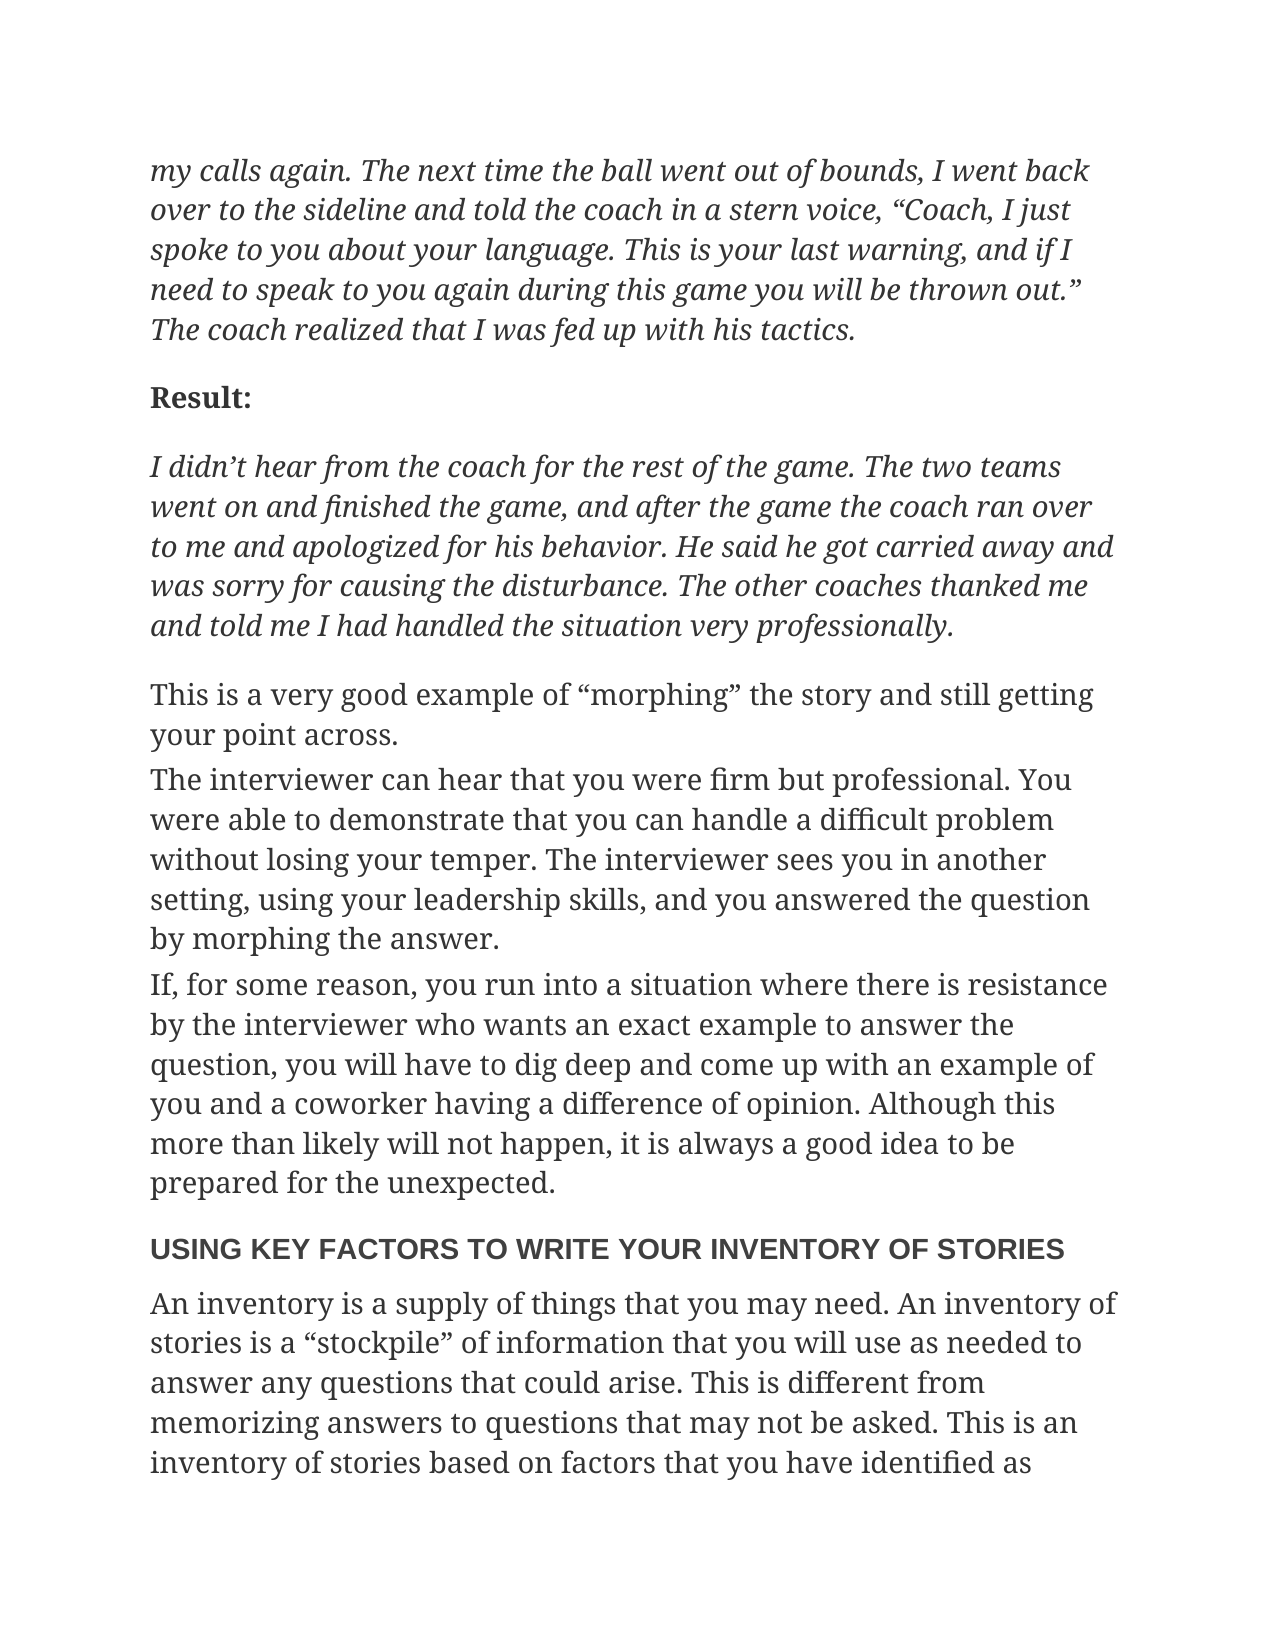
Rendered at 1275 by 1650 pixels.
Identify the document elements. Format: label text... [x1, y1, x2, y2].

text This is a very good example of “morphing” the story and still getting your point across. [150, 674, 1125, 753]
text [150, 150, 1125, 348]
text If, for some reason, you run into a situation where there is resistance by the interviewer who wants an exact example to answer the question, you will have to dig deep and come up with an example of you and a coworker having a difference of opinion. Although this more than likely will not happen, it is always a good idea to be prepared for the unexpected. [150, 964, 1125, 1202]
text I didn’t hear from the coach for the rest of the game. The two teams went on and finished the game, and after the game the coach ran over to me and apologized for his behavior. He said he got carried away and was sorry for causing the disturbance. The other coaches thanked me and told me I had handled the situation very professionally. [150, 446, 1125, 645]
text Result: [150, 378, 1125, 417]
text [150, 1283, 1125, 1482]
subtitle USING KEY FACTORS TO WRITE YOUR INVENTORY OF STORIES [150, 1232, 1125, 1265]
text The interviewer can hear that you were firm but professional. You were able to demonstrate that you can handle a difficult problem without losing your temper. The interviewer sees you in another setting, using your leadership skills, and you answered the question by morphing the answer. [150, 760, 1125, 958]
